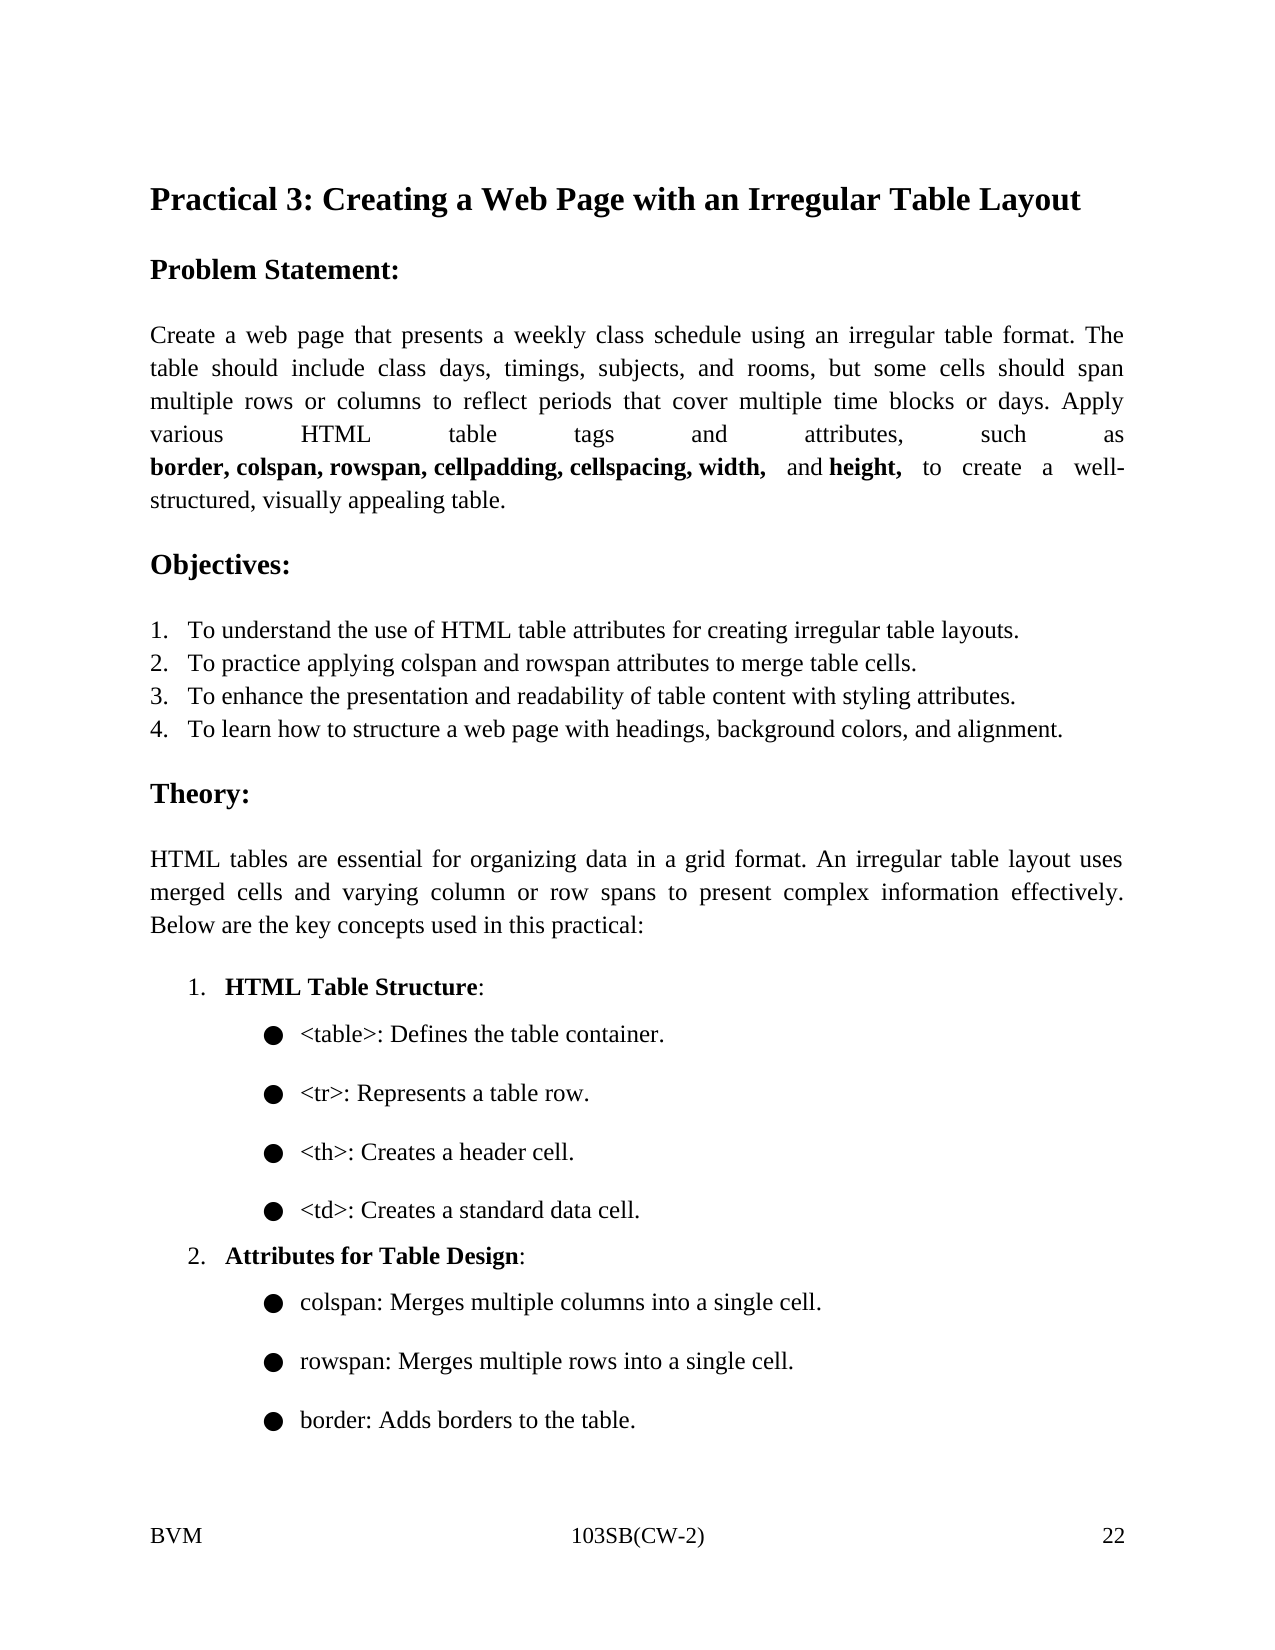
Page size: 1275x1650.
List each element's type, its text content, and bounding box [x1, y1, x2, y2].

list <th>: Creates a header cell. [262, 1123, 1125, 1174]
text Objectives: [150, 547, 1125, 581]
text Practical 3: Creating a Web Page with an Irregular Table Layout [150, 179, 1125, 217]
list <table>: Defines the table container. [262, 1005, 1125, 1057]
list Attributes for Table Design: [187, 1241, 1125, 1269]
list To learn how to structure a web page with headings, background colors, and alignment. [150, 714, 1125, 743]
list HTML Table Structure: [187, 972, 1125, 1001]
list rowspan: Merges multiple rows into a single cell. [262, 1333, 1125, 1384]
list border: Adds borders to the table. [262, 1391, 1125, 1443]
text Problem Statement: [150, 252, 1125, 286]
text Create a web page that presents a weekly class schedule using an irregular table format. The table should include class days, timings, subjects, and rooms, but some cells should span multiple rows or columns to reflect periods that cover multiple time blocks or days. Apply various HTML table tags and attributes, such as border, colspan, rowspan, cellpadding, cellspacing, width, and height, to create a well-structured, visually appealing table. [150, 320, 1125, 514]
list To enhance the presentation and readability of table content with styling attributes. [150, 681, 1125, 710]
text HTML tables are essential for organizing data in a grid format. An irregular table layout uses merged cells and varying column or row spans to present complex information effectively. Below are the key concepts used in this practical: [150, 844, 1125, 939]
list <tr>: Represents a table row. [262, 1064, 1125, 1115]
list To understand the use of HTML table attributes for creating irregular table layouts. [150, 615, 1125, 644]
list <td>: Creates a standard data cell. [262, 1182, 1125, 1233]
text Theory: [150, 776, 1125, 810]
list To practice applying colspan and rowspan attributes to merge table cells. [150, 648, 1125, 677]
list colspan: Merges multiple columns into a single cell. [262, 1274, 1125, 1325]
